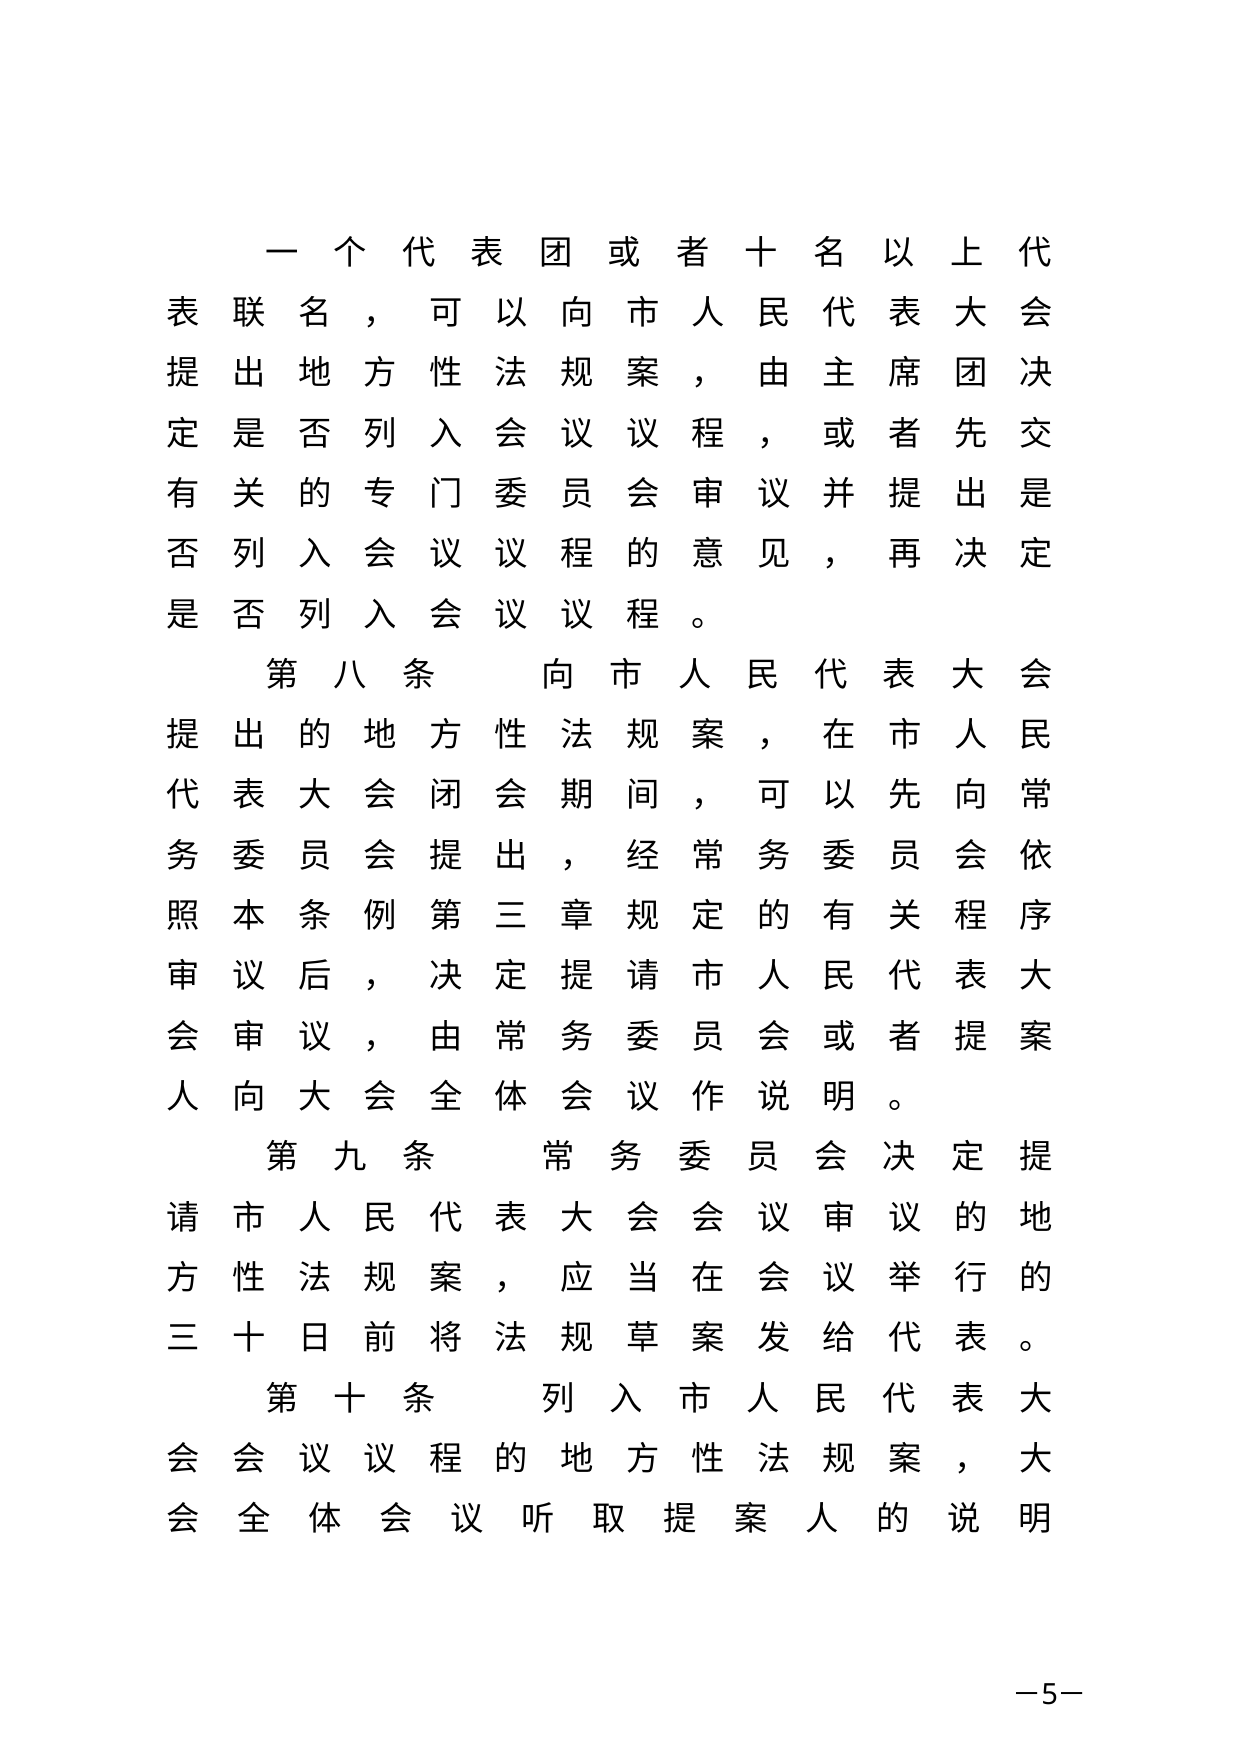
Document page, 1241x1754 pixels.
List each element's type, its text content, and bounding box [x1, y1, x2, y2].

text 一个代表团或者十名以上代表联名，可以向市人民代表大会提出地方性法规案，由主席团决定是否列入会议议程，或者先交有关的专门委员会审议并提出是否列入会议议程的意见，再决定是否列入会议议程。 [167, 219, 1085, 642]
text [167, 1365, 1085, 1546]
text 第九条 常务委员会决定提请市人民代表大会会议审议的地方性法规案，应当在会议举行的三十日前将法规草案发给代表。 [167, 1124, 1085, 1365]
text 第八条 向市人民代表大会提出的地方性法规案，在市人民代表大会闭会期间，可以先向常务委员会提出，经常务委员会依照本条例第三章规定的有关程序审议后，决定提请市人民代表大会审议，由常务委员会或者提案人向大会全体会议作说明。 [167, 642, 1085, 1124]
